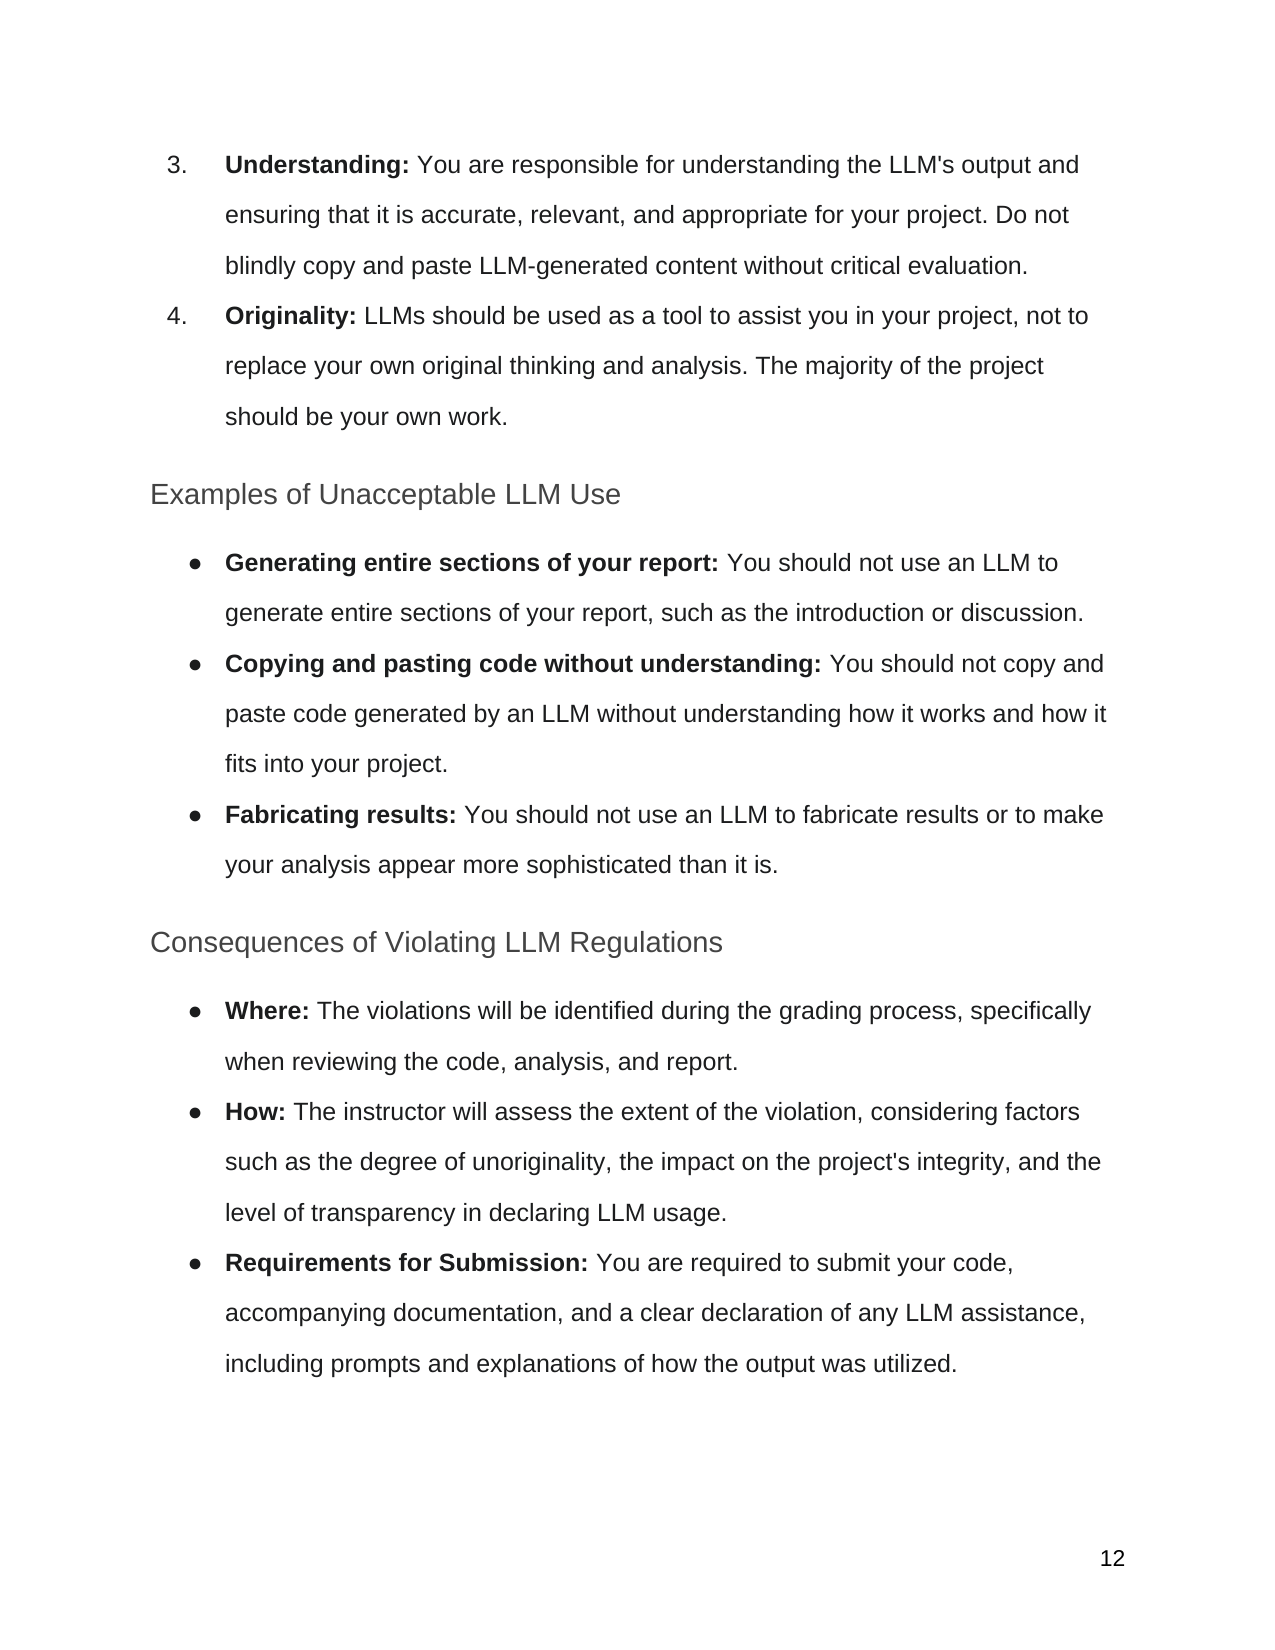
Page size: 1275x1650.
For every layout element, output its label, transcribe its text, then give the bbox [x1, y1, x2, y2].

list Understanding: You are responsible for understanding the LLM's output and ensuring that it is accurate, relevant, and appropriate for your project. Do not blindly copy and paste LLM-generated content without critical evaluation. [187, 150, 1125, 279]
list Fabricating results: You should not use an LLM to fabricate results or to make your analysis appear more sophisticated than it is. [187, 799, 1125, 879]
subtitle Consequences of Violating LLM Regulations [150, 925, 1125, 959]
subtitle Examples of Unacceptable LLM Use [150, 477, 1125, 510]
list Requirements for Submission: You are required to submit your code, accompanying documentation, and a clear declaration of any LLM assistance, including prompts and explanations of how the output was utilized. [187, 1248, 1125, 1377]
list How: The instructor will assess the extent of the violation, considering factors such as the degree of unoriginality, the impact on the project's integrity, and the level of transparency in declaring LLM usage. [187, 1097, 1125, 1226]
list Where: The violations will be identified during the grading process, specifically when reviewing the code, analysis, and report. [187, 996, 1125, 1075]
list Copying and pasting code without understanding: You should not copy and paste code generated by an LLM without understanding how it works and how it fits into your project. [187, 649, 1125, 778]
list Originality: LLMs should be used as a tool to assist you in your project, not to replace your own original thinking and analysis. The majority of the project should be your own work. [187, 301, 1125, 430]
list Generating entire sections of your report: You should not use an LLM to generate entire sections of your report, such as the introduction or discussion. [187, 548, 1125, 627]
